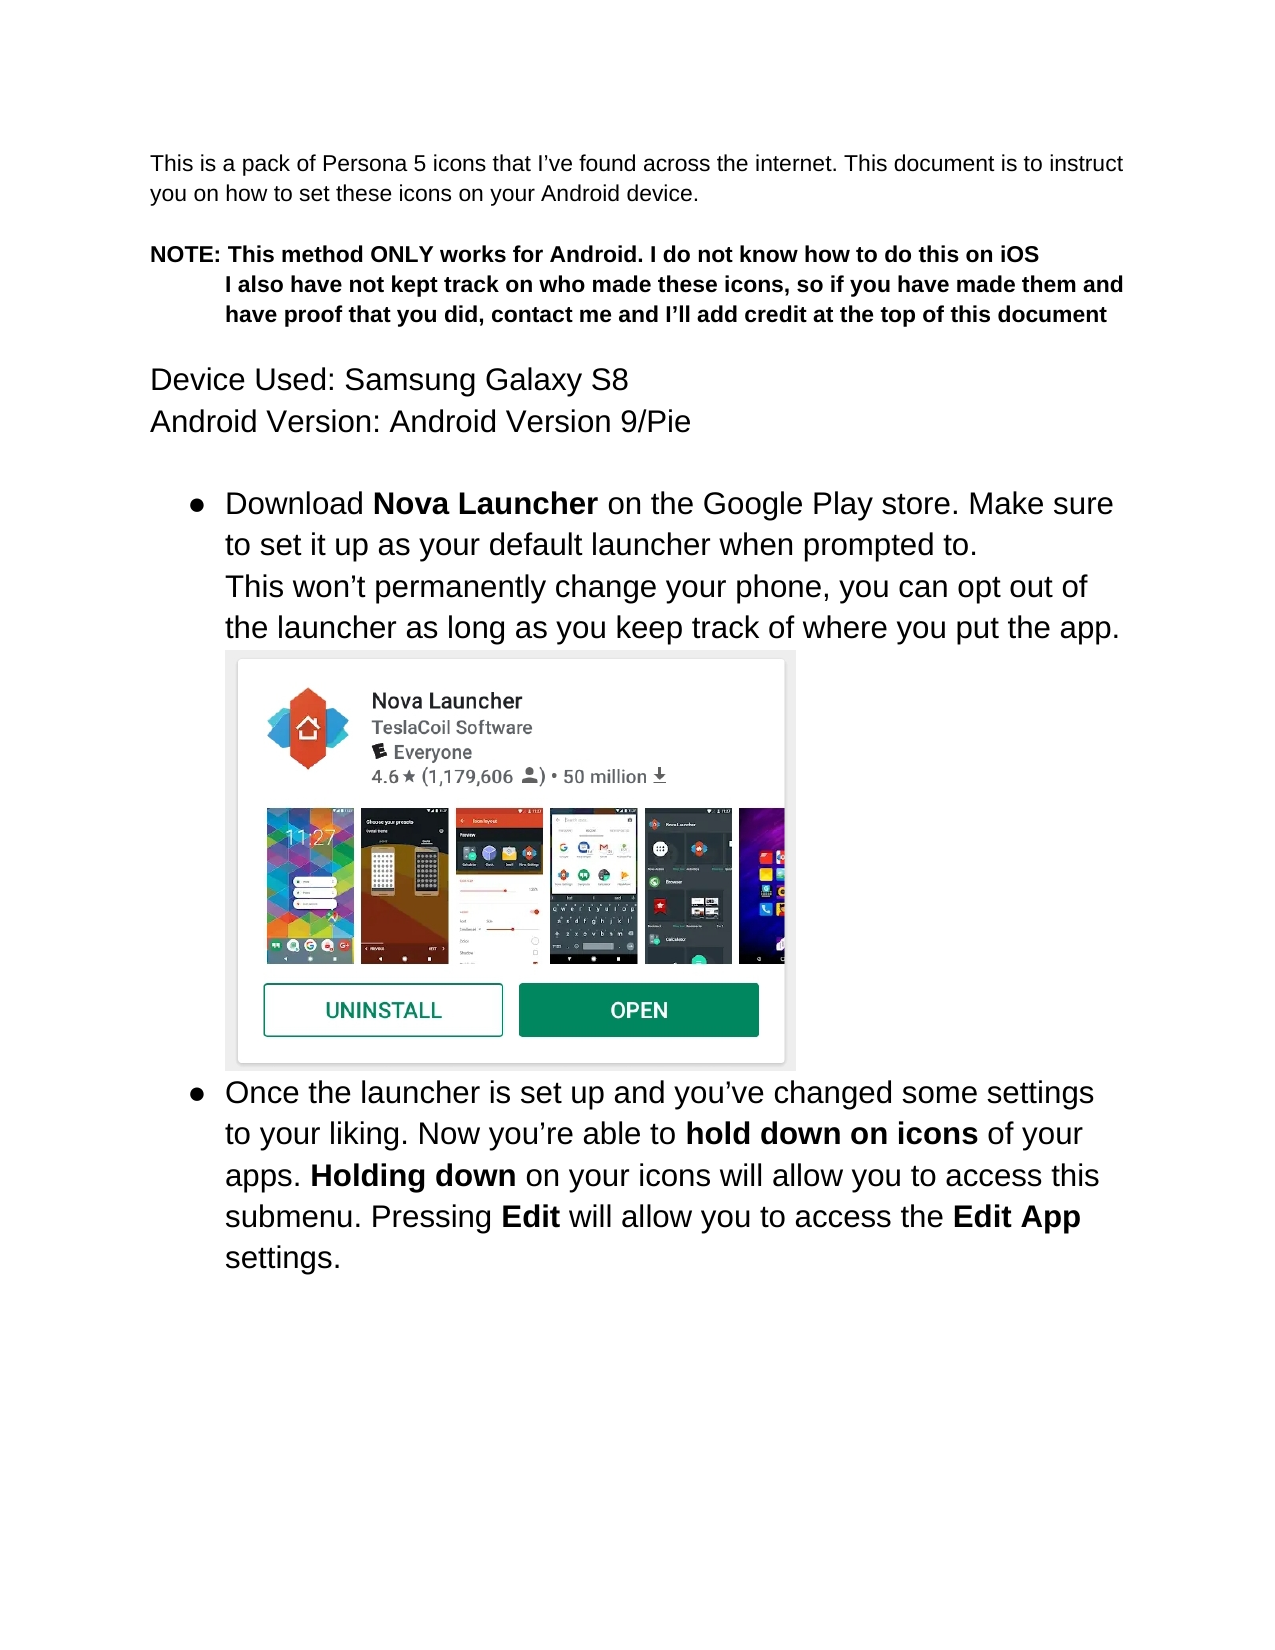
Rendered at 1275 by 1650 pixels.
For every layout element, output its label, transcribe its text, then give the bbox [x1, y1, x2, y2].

text Device Used: Samsung Galaxy S8 [150, 361, 1125, 397]
picture [225, 650, 796, 1071]
list Once the launcher is set up and you’ve changed some settings to your liking. Now you’re able to hold down on icons of your apps. Holding down on your icons will allow you to access this submenu. Pressing Edit will allow you to access the Edit App settings. [187, 1074, 1125, 1275]
text I also have not kept track on who made these icons, so if you have made them and have proof that you did, contact me and I’ll add credit at the top of this document [225, 271, 1125, 327]
text This won’t permanently change your phone, you can opt out of the launcher as long as you keep track of where you put the app. [225, 568, 1125, 645]
text Android Version: Android Version 9/Pie [150, 403, 1125, 439]
text This is a pack of Persona 5 icons that I’ve found across the internet. This document is to instruct you on how to set these icons on your Android device. [150, 150, 1125, 207]
list Download Nova Launcher on the Google Play store. Make sure to set it up as your default launcher when prompted to. [187, 485, 1125, 562]
text NOTE: This method ONLY works for Android. I do not know how to do this on iOS [150, 241, 1125, 267]
